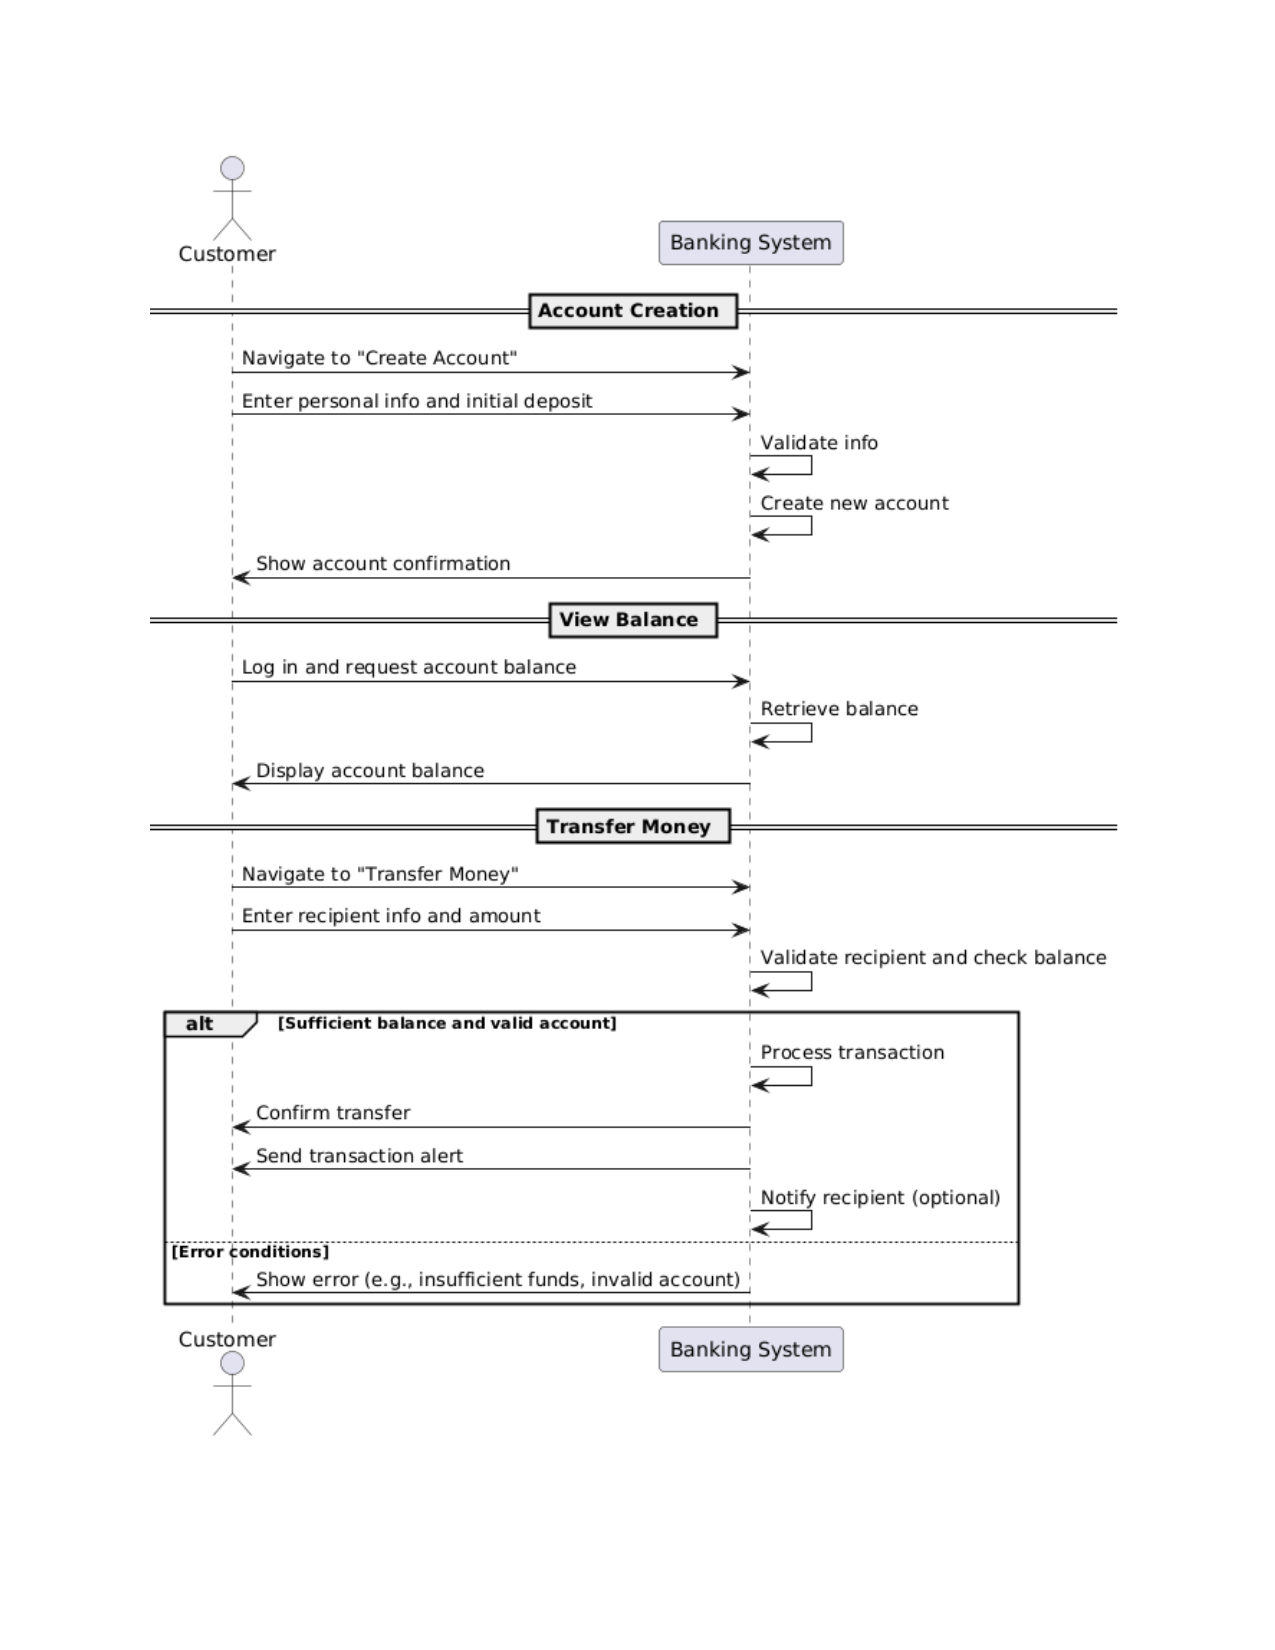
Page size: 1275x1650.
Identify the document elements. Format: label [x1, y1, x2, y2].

picture [150, 150, 1125, 1443]
